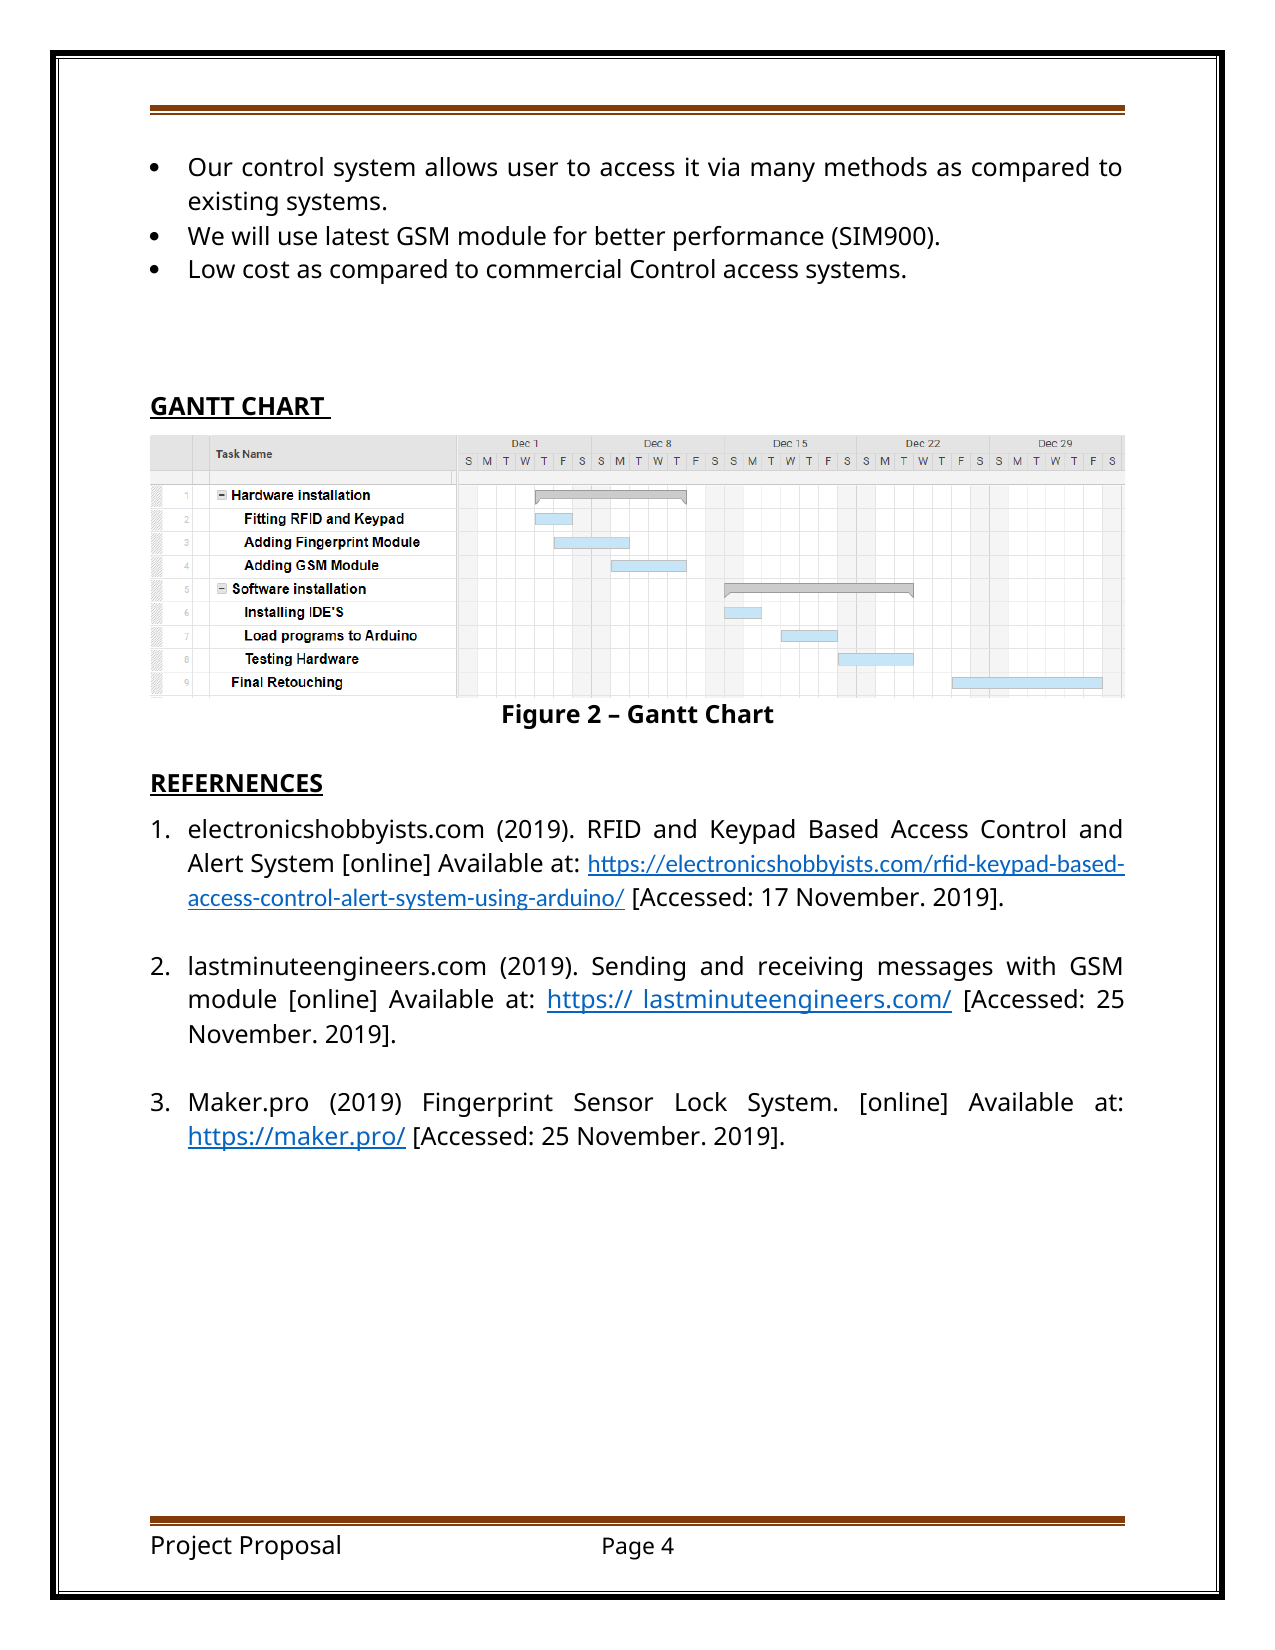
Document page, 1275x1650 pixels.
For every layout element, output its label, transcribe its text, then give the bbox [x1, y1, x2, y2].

list lastminuteengineers.com (2019). Sending and receiving messages with GSM module [online] Available at: https:// lastminuteengineers.com/ [Accessed: 25 November. 2019]. [150, 948, 1125, 1050]
text GANTT CHART [150, 388, 1125, 422]
list Maker.pro (2019) Fingerprint Sensor Lock System. [online] Available at: https://maker.pro/ [Accessed: 25 November. 2019]. [150, 1084, 1125, 1152]
text REFERNENCES [150, 765, 1125, 799]
list We will use latest GSM module for better performance (SIM900). [150, 218, 1125, 252]
text Figure 2 – Gantt Chart [150, 698, 1125, 731]
list Low cost as compared to commercial Control access systems. [150, 252, 1125, 286]
list Our control system allows user to access it via many methods as compared to existing systems. [150, 150, 1125, 218]
picture [150, 435, 1125, 698]
list electronicshobbyists.com (2019). RFID and Keypad Based Access Control and Alert System [online] Available at: https://electronicshobbyists.com/rfid-keypad-based-access-control-alert-system-using-arduino/ [Accessed: 17 November. 2019]. [150, 812, 1125, 914]
